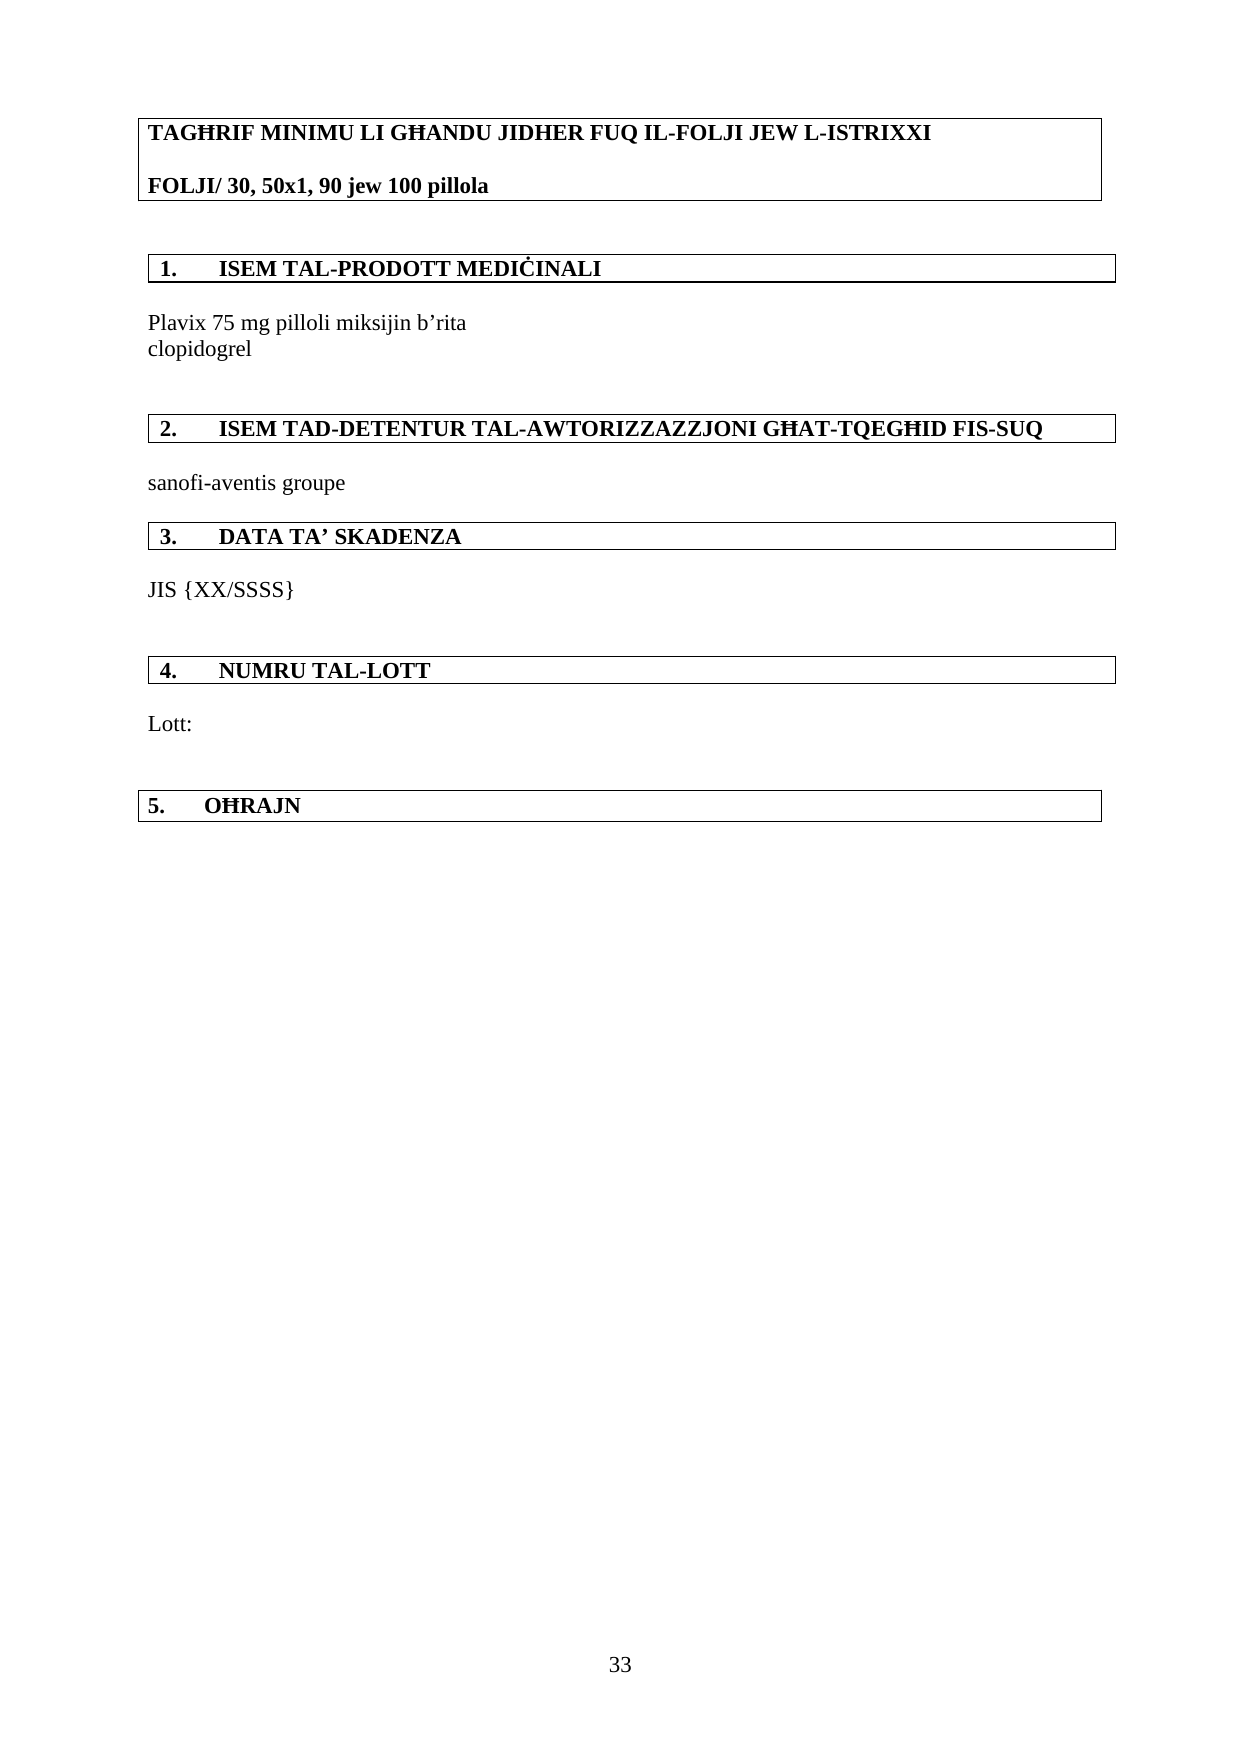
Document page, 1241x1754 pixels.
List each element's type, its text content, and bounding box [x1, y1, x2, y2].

text Lott: [148, 710, 1092, 737]
table_header 4. NUMRU TAL-LOTT [149, 657, 1115, 683]
text Plavix 75 mg pilloli miksijin b’rita [148, 309, 1092, 335]
table_header 2. ISEM TAD-DETENTUR TAL-AWTORIZZAZZJONI GĦAT-TQEGĦID FIS-SUQ [149, 415, 1115, 442]
list OĦRAJN [139, 791, 1101, 821]
table_header 3. DATA TA’ SKADENZA [149, 523, 1115, 549]
text clopidogrel [148, 335, 1092, 362]
text FOLJI/ 30, 50x1, 90 jew 100 pillola [139, 171, 1101, 200]
text TAGĦRIF MINIMU LI GĦANDU JIDHER FUQ IL-FOLJI JEW L-ISTRIXXI [139, 119, 1101, 146]
text JIS {XX/SSSS} [148, 577, 1092, 603]
text sanofi-aventis groupe [148, 469, 1092, 495]
table_header 1. ISEM TAL-PRODOTT MEDIĊINALI [149, 255, 1115, 281]
